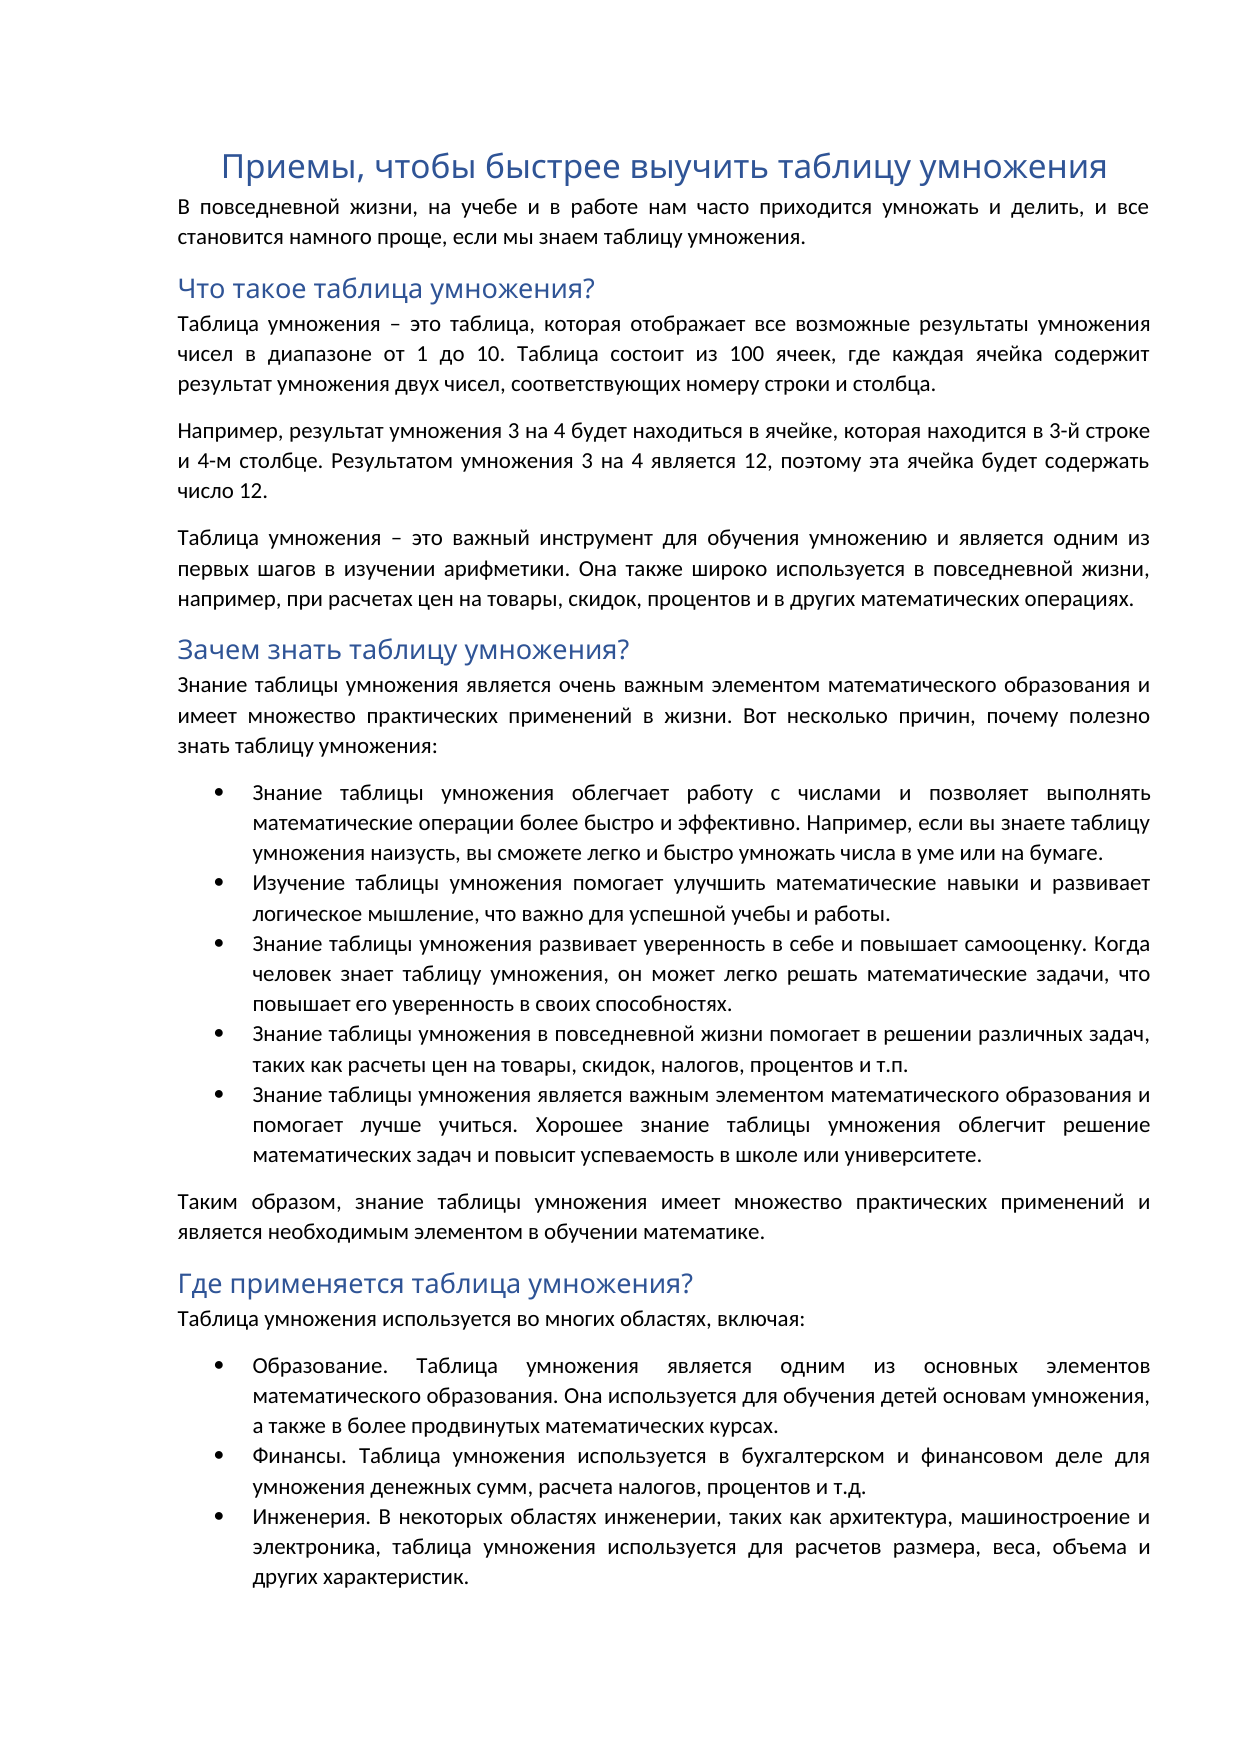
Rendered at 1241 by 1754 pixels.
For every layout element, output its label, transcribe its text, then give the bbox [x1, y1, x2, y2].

list Знание таблицы умножения облегчает работу с числами и позволяет выполнять математические операции более быстро и эффективно. Например, если вы знаете таблицу умножения наизусть, вы сможете легко и быстро умножать числа в уме или на бумаге. [215, 778, 1152, 866]
text Таким образом, знание таблицы умножения имеет множество практических применений и является необходимым элементом в обучении математике. [177, 1187, 1152, 1246]
subtitle Зачем знать таблицу умножения? [177, 631, 1152, 668]
list Знание таблицы умножения является важным элементом математического образования и помогает лучше учиться. Хорошее знание таблицы умножения облегчит решение математических задач и повысит успеваемость в школе или университете. [215, 1080, 1152, 1168]
text Таблица умножения используется во многих областях, включая: [177, 1304, 1152, 1332]
list Изучение таблицы умножения помогает улучшить математические навыки и развивает логическое мышление, что важно для успешной учебы и работы. [215, 868, 1152, 927]
text Например, результат умножения 3 на 4 будет находиться в ячейке, которая находится в 3-й строке и 4-м столбце. Результатом умножения 3 на 4 является 12, поэтому эта ячейка будет содержать число 12. [177, 416, 1152, 505]
list Инженерия. В некоторых областях инженерии, таких как архитектура, машиностроение и электроника, таблица умножения используется для расчетов размера, веса, объема и других характеристик. [215, 1502, 1152, 1591]
subtitle Что такое таблица умножения? [177, 269, 1152, 306]
list Знание таблицы умножения в повседневной жизни помогает в решении различных задач, таких как расчеты цен на товары, скидок, налогов, процентов и т.п. [215, 1019, 1152, 1078]
text Таблица умножения – это таблица, которая отображает все возможные результаты умножения чисел в диапазоне от 1 до 10. Таблица состоит из 100 ячеек, где каждая ячейка содержит результат умножения двух чисел, соответствующих номеру строки и столбца. [177, 309, 1152, 397]
list Образование. Таблица умножения является одним из основных элементов математического образования. Она используется для обучения детей основам умножения, а также в более продвинутых математических курсах. [215, 1351, 1152, 1439]
subtitle Приемы, чтобы быстрее выучить таблицу умножения [177, 143, 1152, 188]
text Таблица умножения – это важный инструмент для обучения умножению и является одним из первых шагов в изучении арифметики. Она также широко используется в повседневной жизни, например, при расчетах цен на товары, скидок, процентов и в других математических операциях. [177, 523, 1152, 612]
list Финансы. Таблица умножения используется в бухгалтерском и финансовом деле для умножения денежных сумм, расчета налогов, процентов и т.д. [215, 1442, 1152, 1500]
subtitle Где применяется таблица умножения? [177, 1264, 1152, 1301]
text В повседневной жизни, на учебе и в работе нам часто приходится умножать и делить, и все становится намного проще, если мы знаем таблицу умножения. [177, 192, 1152, 250]
text Знание таблицы умножения является очень важным элементом математического образования и имеет множество практических применений в жизни. Вот несколько причин, почему полезно знать таблицу умножения: [177, 671, 1152, 759]
list Знание таблицы умножения развивает уверенность в себе и повышает самооценку. Когда человек знает таблицу умножения, он может легко решать математические задачи, что повышает его уверенность в своих способностях. [215, 929, 1152, 1017]
